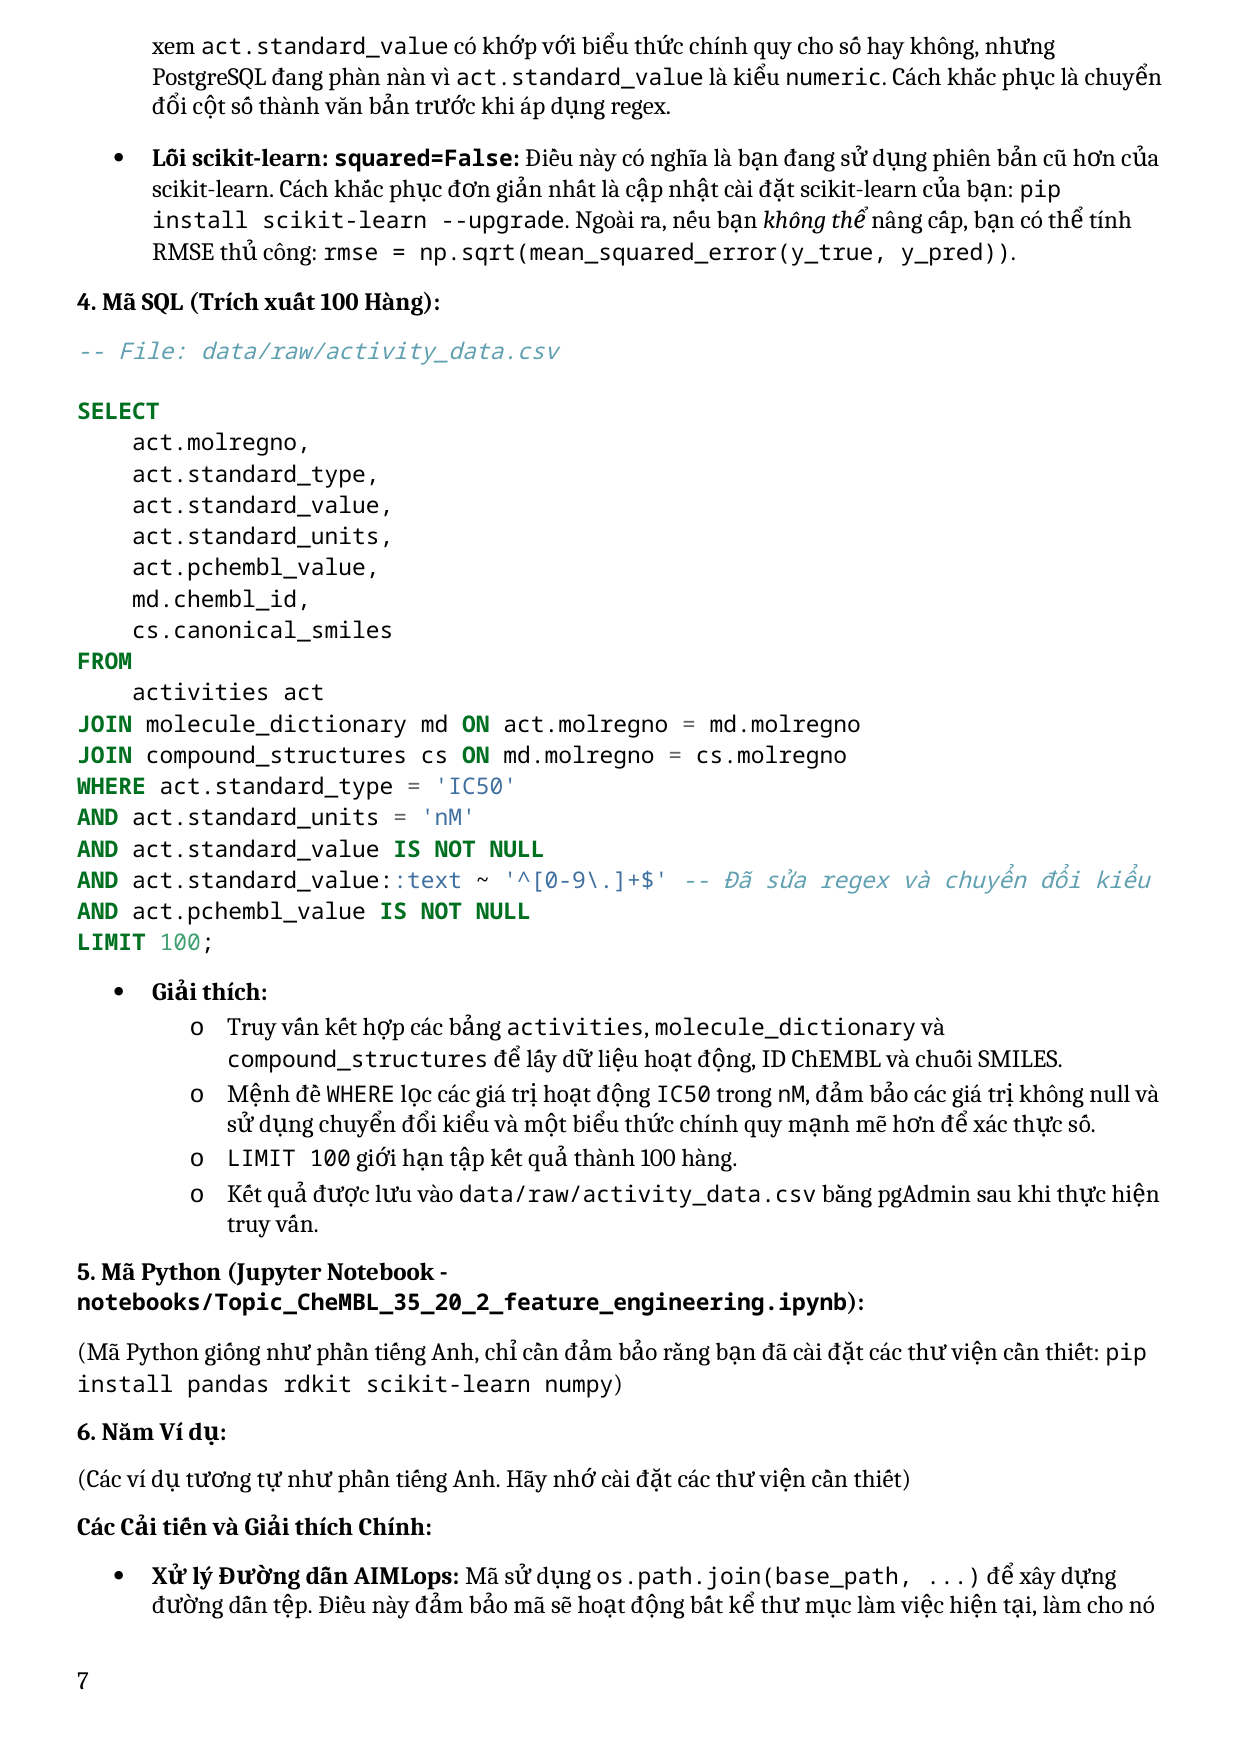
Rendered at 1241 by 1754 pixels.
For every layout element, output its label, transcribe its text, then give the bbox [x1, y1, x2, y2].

list LIMIT 100 giới hạn tập kết quả thành 100 hàng. [189, 1142, 1163, 1174]
text 6. Năm Ví dụ: [77, 1417, 1163, 1446]
text 5. Mã Python (Jupyter Notebook - notebooks/Topic_CheMBL_35_20_2_feature_engineering.ipynb): [77, 1257, 1163, 1317]
text (Các ví dụ tương tự như phần tiếng Anh. Hãy nhớ cài đặt các thư viện cần thiết) [77, 1465, 1163, 1494]
list Mệnh đề WHERE lọc các giá trị hoạt động IC50 trong nM, đảm bảo các giá trị không null và sử dụng chuyển đổi kiểu và một biểu thức chính quy mạnh mẽ hơn để xác thực số. [189, 1078, 1163, 1138]
text 4. Mã SQL (Trích xuất 100 Hàng): [77, 287, 1163, 316]
text (Mã Python giống như phần tiếng Anh, chỉ cần đảm bảo rằng bạn đã cài đặt các thư viện cần thiết: pip install pandas rdkit scikit-learn numpy) [77, 1336, 1163, 1399]
list Truy vấn kết hợp các bảng activities, molecule_dictionary và compound_structures để lấy dữ liệu hoạt động, ID ChEMBL và chuỗi SMILES. [189, 1011, 1163, 1074]
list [114, 29, 1163, 121]
text -- File: data/raw/activity_data.csv SELECT act.molregno, act.standard_type, act.standard_value, act.standard_units, act.pchembl_value, md.chembl_id, cs.canonical_smiles FROM activities act JOIN molecule_dictionary md ON act.molregno = md.molregno JOIN compound_structures cs ON md.molregno = cs.molregno WHERE act.standard_type = 'IC50' AND act.standard_units = 'nM' AND act.standard_value IS NOT NULL AND act.standard_value::text ~ '^[0-9\.]+$' -- Đã sửa regex và chuyển đổi kiểu AND act.pchembl_value IS NOT NULL LIMIT 100; [77, 335, 1163, 957]
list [114, 1560, 1163, 1620]
list Kết quả được lưu vào data/raw/activity_data.csv bằng pgAdmin sau khi thực hiện truy vấn. [189, 1178, 1163, 1239]
list Lỗi scikit-learn: squared=False: Điều này có nghĩa là bạn đang sử dụng phiên bản cũ hơn của scikit-learn. Cách khắc phục đơn giản nhất là cập nhật cài đặt scikit-learn của bạn: pip install scikit-learn --upgrade. Ngoài ra, nếu bạn không thể nâng cấp, bạn có thể tính RMSE thủ công: rmse = np.sqrt(mean_squared_error(y_true, y_pred)). [114, 142, 1163, 267]
text Các Cải tiến và Giải thích Chính: [77, 1512, 1163, 1541]
list Giải thích: [114, 978, 1163, 1007]
